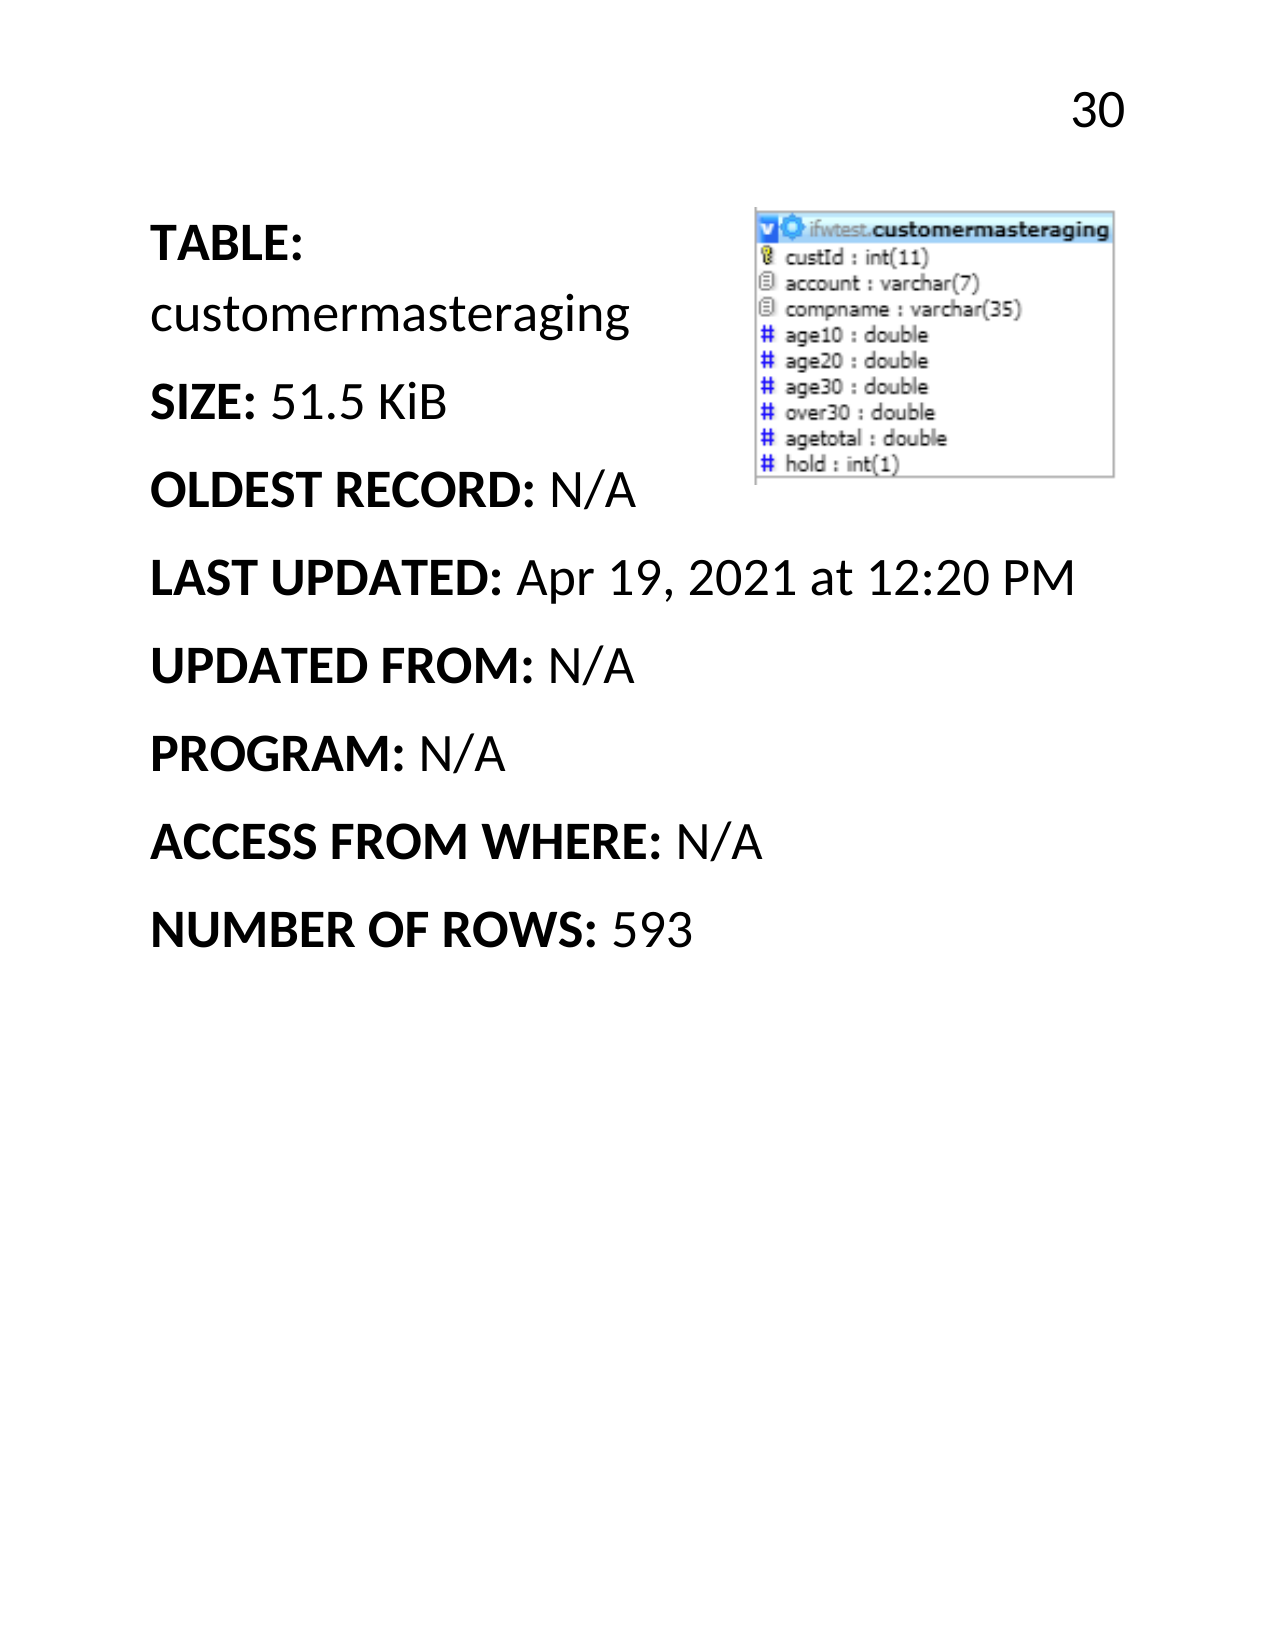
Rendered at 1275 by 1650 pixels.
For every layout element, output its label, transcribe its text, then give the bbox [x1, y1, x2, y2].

text SIZE: 51.5 KiB [150, 367, 753, 433]
text LAST UPDATED: Apr 19, 2021 at 12:20 PM [150, 543, 1125, 609]
picture [753, 207, 1124, 485]
text NUMBER OF ROWS: 593 [150, 895, 1125, 961]
text TABLE: customermasteraging [150, 207, 753, 345]
text OLDEST RECORD: N/A [150, 455, 1125, 521]
text ACCESS FROM WHERE: N/A [150, 807, 1125, 873]
text UPDATED FROM: N/A [150, 631, 1125, 697]
text PROGRAM: N/A [150, 719, 1125, 785]
